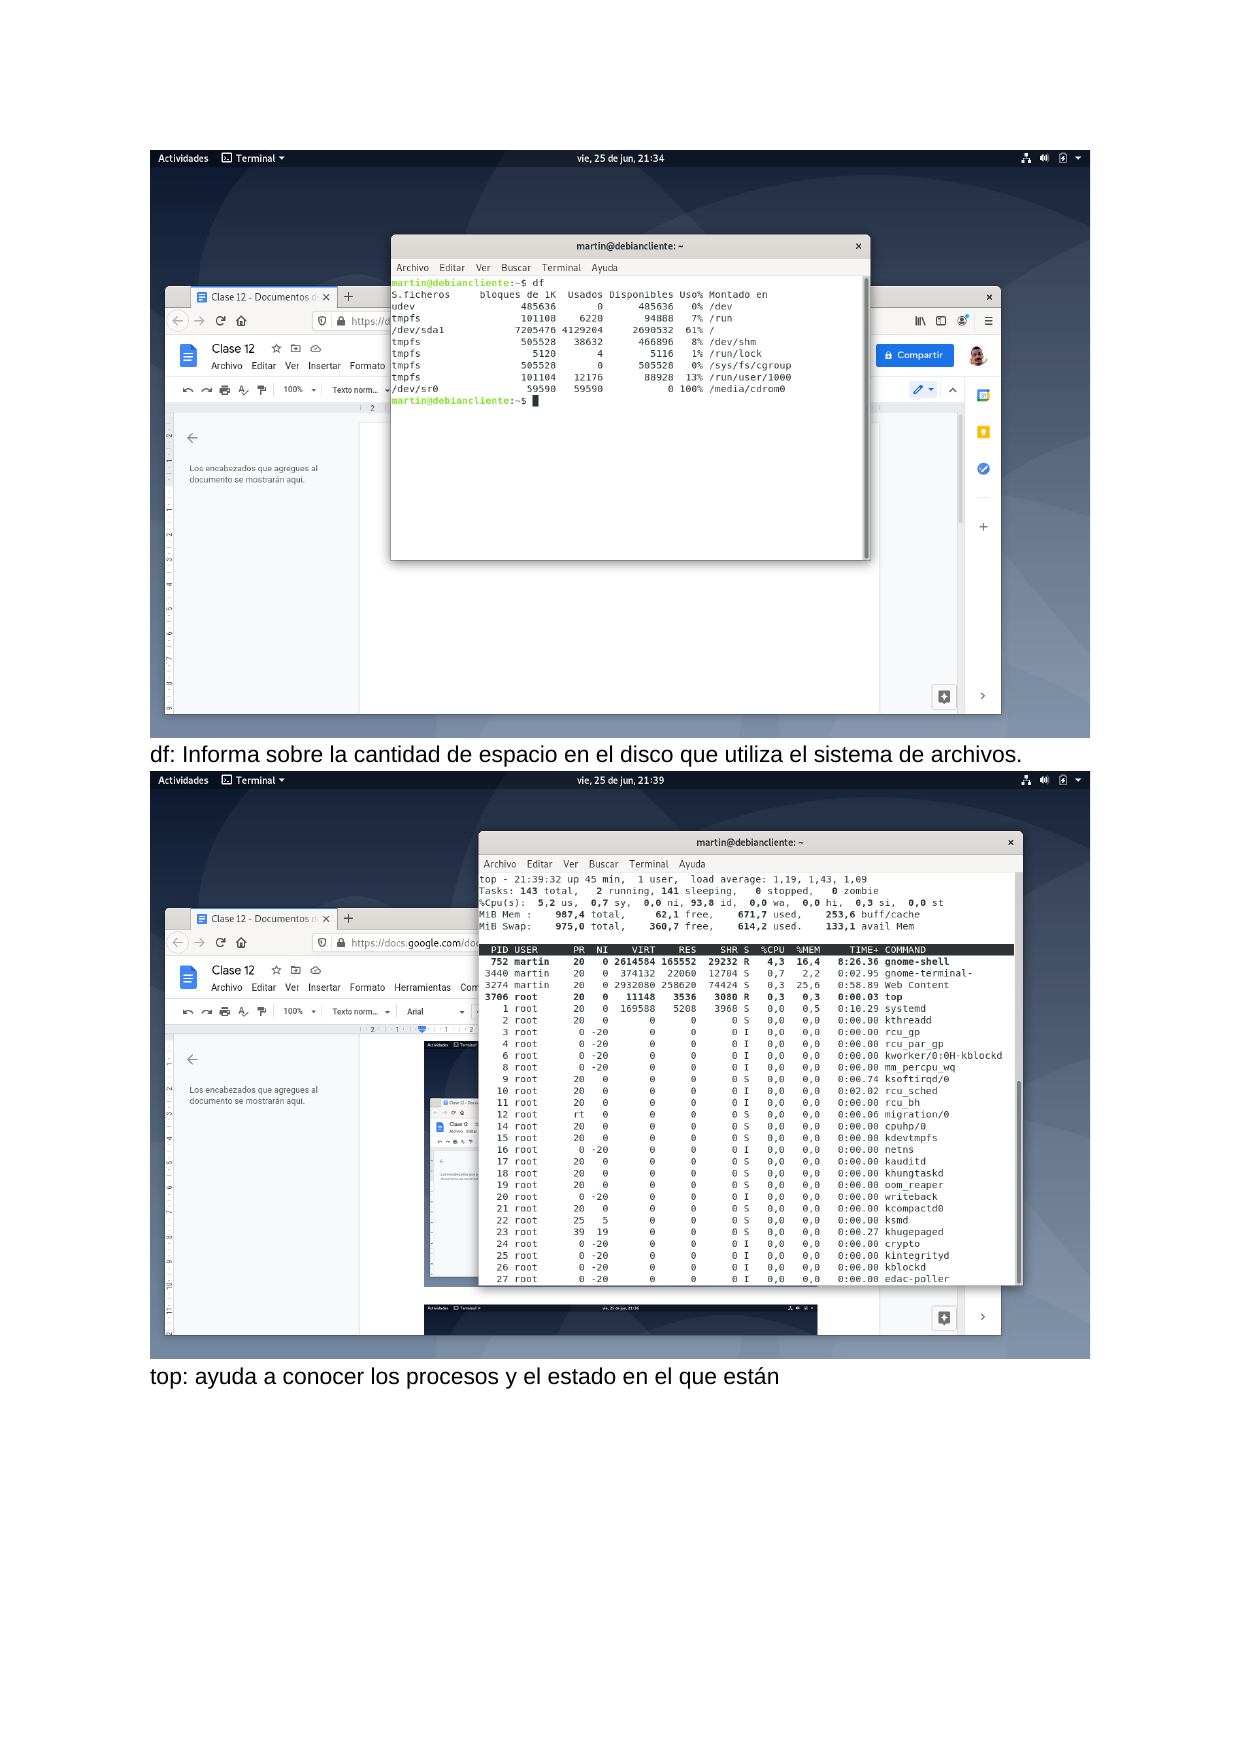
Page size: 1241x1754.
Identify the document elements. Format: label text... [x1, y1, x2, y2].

text df: Informa sobre la cantidad de espacio en el disco que utiliza el sistema de archivos. [150, 741, 1090, 768]
picture [150, 150, 1091, 738]
picture [150, 771, 1091, 1359]
text top: ayuda a conocer los procesos y el estado en el que están [150, 1363, 1090, 1389]
